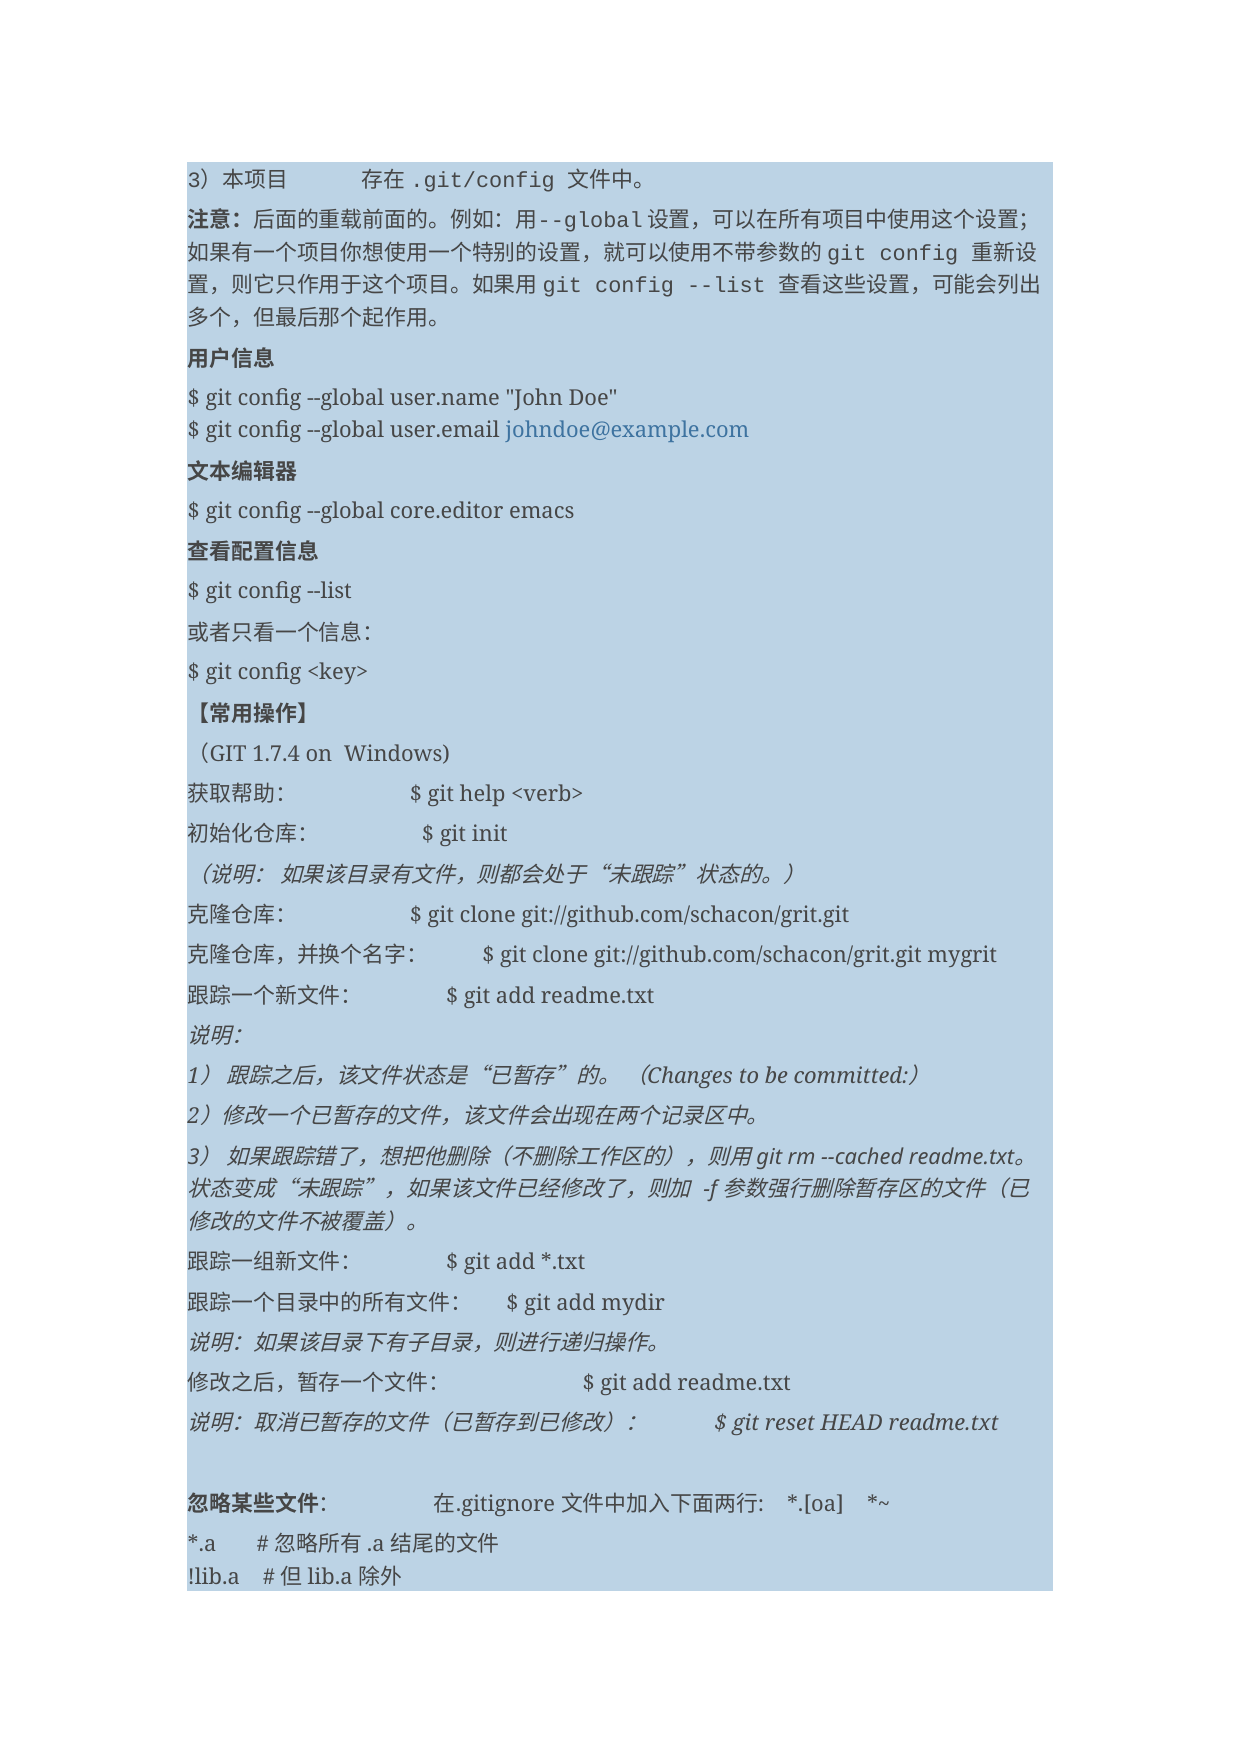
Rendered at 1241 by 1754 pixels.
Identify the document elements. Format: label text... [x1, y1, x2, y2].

text 【常用操作】 [187, 695, 1053, 728]
text 修改之后，暂存一个文件： $ git add readme.txt [187, 1365, 1053, 1397]
text 文本编辑器 [187, 453, 1053, 486]
text 获取帮助： $ git help <verb> [187, 776, 1053, 808]
text 忽略某些文件： 在.gitignore 文件中加入下面两行: *.[oa] *~ [187, 1486, 1053, 1518]
text 初始化仓库： $ git init [187, 816, 1053, 848]
text 说明： [187, 1018, 1053, 1050]
text 注意：后面的重载前面的。例如：用--global设置，可以在所有项目中使用这个设置；如果有一个项目你想使用一个特别的设置，就可以使用不带参数的 git config 重新设置，则它只作用于这个项目。如果用 git config --list 查看这些设置，可能会列出多个，但最后那个起作用。 [187, 202, 1053, 332]
text 3）本项目 存在 .git/config 文件中。 [187, 162, 1053, 194]
text （说明： 如果该目录有文件，则都会处于“未跟踪”状态的。） [187, 856, 1053, 889]
text 1） 跟踪之后，该文件状态是“已暂存”的。 （Changes to be committed:） [187, 1058, 1053, 1090]
text 克隆仓库，并换个名字： $ git clone git://github.com/schacon/grit.git mygrit [187, 937, 1053, 969]
text 用户信息 [187, 340, 1053, 373]
text 跟踪一个目录中的所有文件： $ git add mydir [187, 1284, 1053, 1317]
text 跟踪一个新文件： $ git add readme.txt [187, 977, 1053, 1010]
text （GIT 1.7.4 on Windows) [187, 735, 1053, 768]
text $ git config --global core.editor emacs [187, 493, 1053, 526]
text 说明：如果该目录下有子目录，则进行递归操作。 [187, 1324, 1053, 1357]
text 查看配置信息 [187, 534, 1053, 566]
text 说明：取消已暂存的文件（已暂存到已修改）： $ git reset HEAD readme.txt [187, 1405, 1053, 1438]
text 克隆仓库： $ git clone git://github.com/schacon/grit.git [187, 897, 1053, 929]
text 或者只看一个信息： [187, 614, 1053, 647]
text $ git config --global user.name "John Doe" $ git config --global user.email johndoe@example.com [187, 380, 1053, 445]
text 跟踪一组新文件： $ git add *.txt [187, 1244, 1053, 1276]
text $ git config <key> [187, 655, 1053, 687]
text 2）修改一个已暂存的文件，该文件会出现在两个记录区中。 [187, 1098, 1053, 1131]
text $ git config --list [187, 574, 1053, 607]
text 3） 如果跟踪错了，想把他删除（不删除工作区的），则用 git rm --cached readme.txt。状态变成“未跟踪”，如果该文件已经修改了，则加 -f 参数强行删除暂存区的文件（已修改的文件不被覆盖）。 [187, 1138, 1053, 1236]
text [187, 1526, 1053, 1591]
